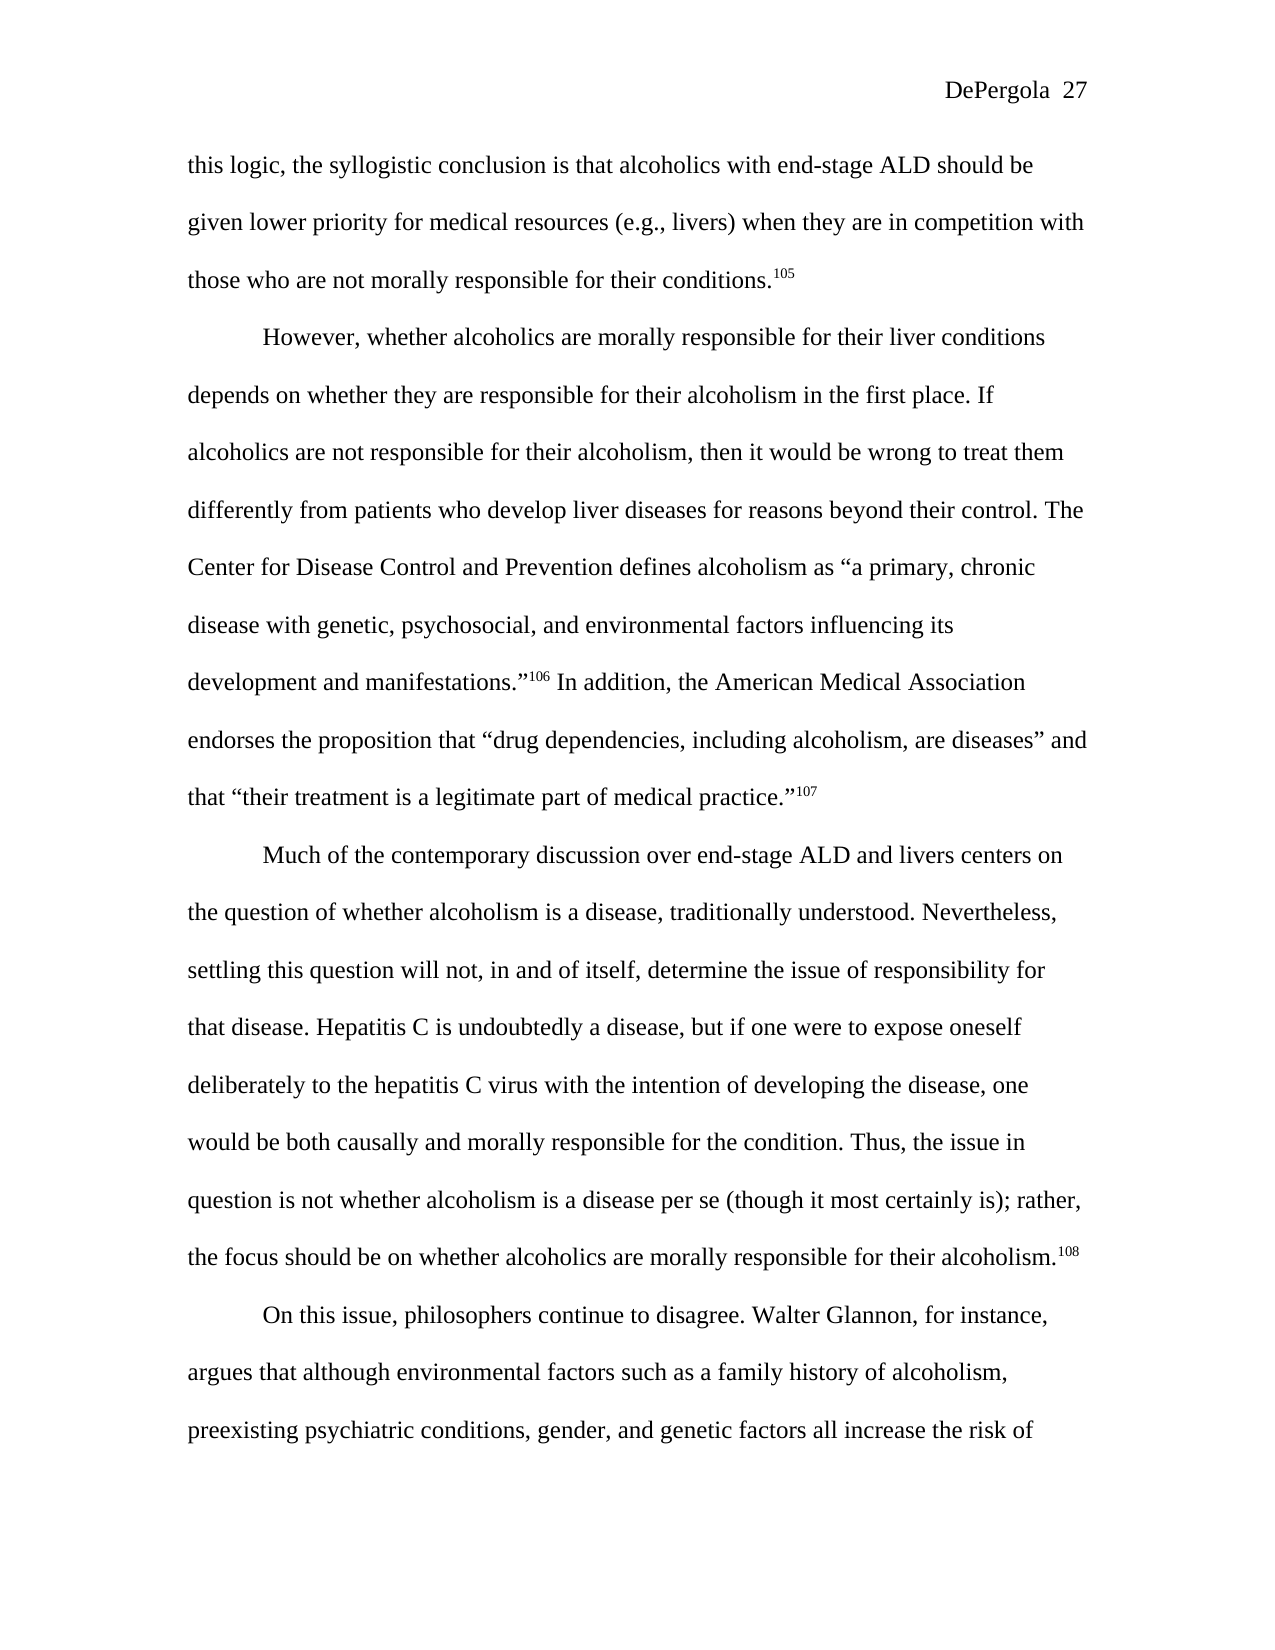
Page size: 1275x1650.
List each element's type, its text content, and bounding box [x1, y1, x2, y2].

text However, whether alcoholics are morally responsible for their liver conditions depends on whether they are responsible for their alcoholism in the first place. If alcoholics are not responsible for their alcoholism, then it would be wrong to treat them differently from patients who develop liver diseases for reasons beyond their control. The Center for Disease Control and Prevention defines alcoholism as “a primary, chronic disease with genetic, psychosocial, and environmental factors influencing its development and manifestations.” In addition, the American Medical Association endorses the proposition that “drug dependencies, including alcoholism, are diseases” and that “their treatment is a legitimate part of medical practice.” [187, 322, 1087, 811]
text Much of the contemporary discussion over end-stage ALD and livers centers on the question of whether alcoholism is a disease, traditionally understood. Nevertheless, settling this question will not, in and of itself, determine the issue of responsibility for that disease. Hepatitis C is undoubtedly a disease, but if one were to expose oneself deliberately to the hepatitis C virus with the intention of developing the disease, one would be both causally and morally responsible for the condition. Thus, the issue in question is not whether alcoholism is a disease per se (though it most certainly is); rather, the focus should be on whether alcoholics are morally responsible for their alcoholism. [187, 840, 1087, 1271]
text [187, 150, 1087, 294]
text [187, 1300, 1087, 1444]
